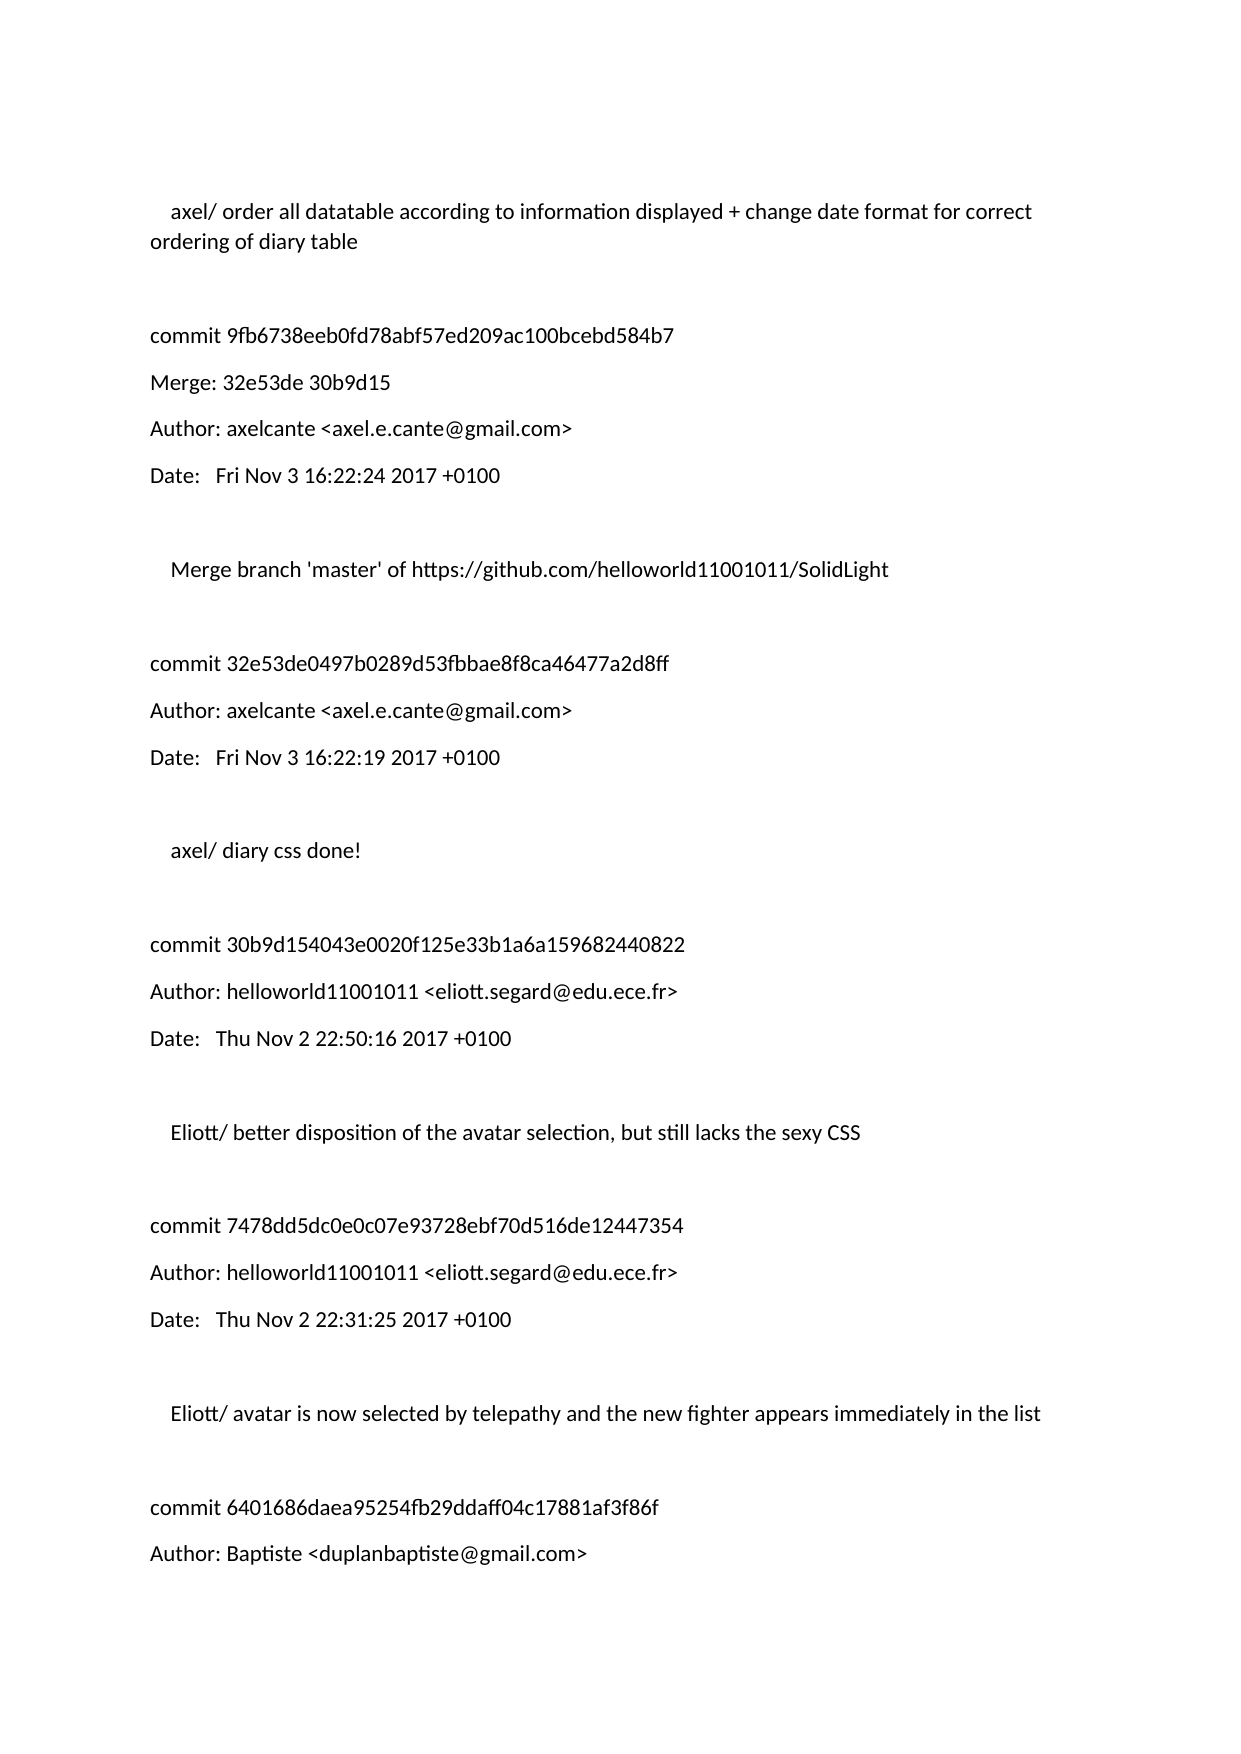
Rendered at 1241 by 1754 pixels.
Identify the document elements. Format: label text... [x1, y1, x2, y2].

text Eliott/ better disposition of the avatar selection, but still lacks the sexy CSS [150, 1118, 1090, 1146]
text Author: axelcante <axel.e.cante@gmail.com> [150, 414, 1090, 443]
text Date: Fri Nov 3 16:22:24 2017 +0100 [150, 461, 1090, 489]
text Merge branch 'master' of https://github.com/helloworld11001011/SolidLight [150, 555, 1090, 583]
text Merge: 32e53de 30b9d15 [150, 368, 1090, 396]
text Date: Thu Nov 2 22:50:16 2017 +0100 [150, 1024, 1090, 1052]
text axel/ order all datatable according to information displayed + change date format for correct ordering of diary table [150, 197, 1090, 255]
text commit 7478dd5dc0e0c07e93728ebf70d516de12447354 [150, 1211, 1090, 1239]
text axel/ diary css done! [150, 836, 1090, 864]
text Author: Baptiste <duplanbaptiste@gmail.com> [150, 1539, 1090, 1568]
text Eliott/ avatar is now selected by telepathy and the new fighter appears immediately in the list [150, 1399, 1090, 1427]
text commit 9fb6738eeb0fd78abf57ed209ac100bcebd584b7 [150, 321, 1090, 349]
text Author: axelcante <axel.e.cante@gmail.com> [150, 696, 1090, 724]
text commit 6401686daea95254fb29ddaff04c17881af3f86f [150, 1493, 1090, 1521]
text Author: helloworld11001011 <eliott.segard@edu.ece.fr> [150, 977, 1090, 1005]
text commit 30b9d154043e0020f125e33b1a6a159682440822 [150, 930, 1090, 958]
text Date: Thu Nov 2 22:31:25 2017 +0100 [150, 1305, 1090, 1333]
text Date: Fri Nov 3 16:22:19 2017 +0100 [150, 743, 1090, 771]
text Author: helloworld11001011 <eliott.segard@edu.ece.fr> [150, 1258, 1090, 1286]
text commit 32e53de0497b0289d53fbbae8f8ca46477a2d8ff [150, 649, 1090, 677]
